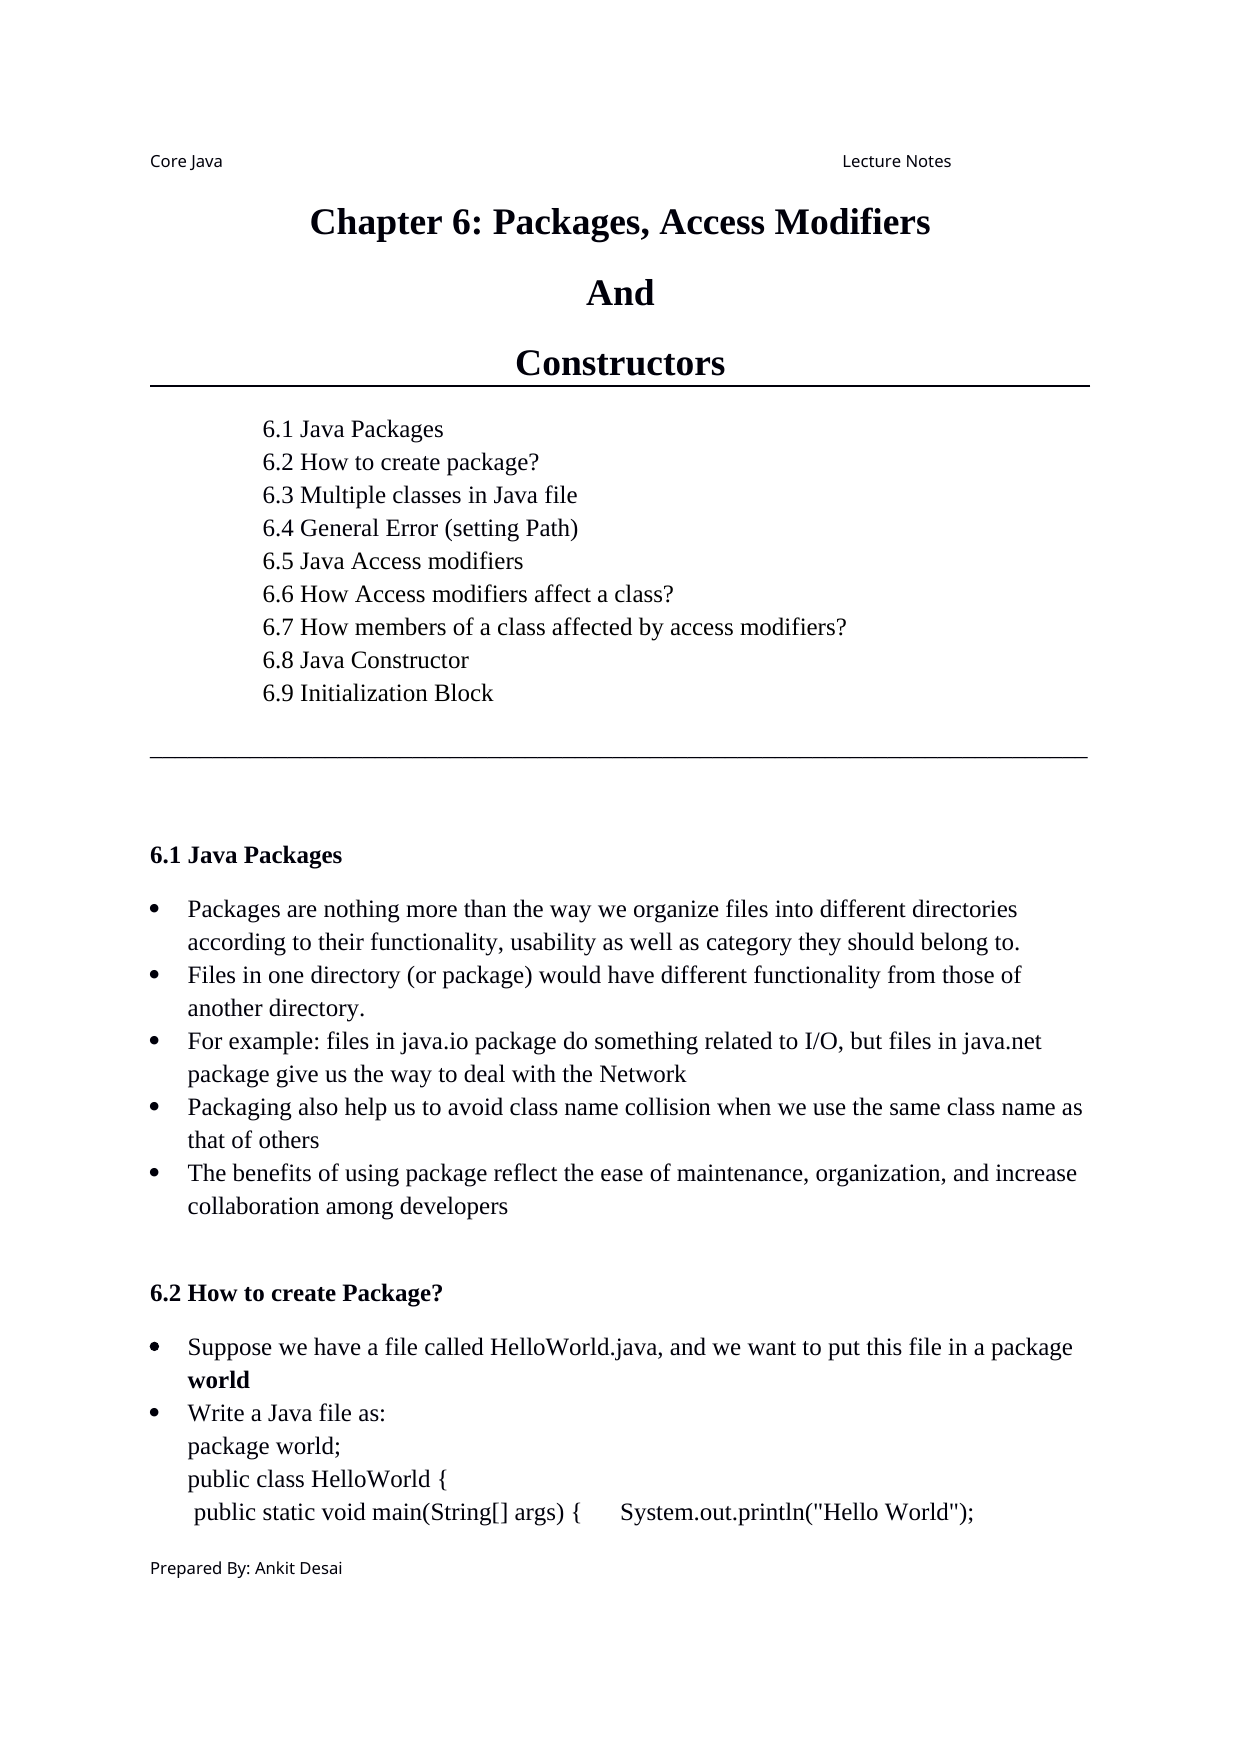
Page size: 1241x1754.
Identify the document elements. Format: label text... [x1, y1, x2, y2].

list public class HelloWorld { [187, 1464, 1090, 1493]
list Java Constructor [262, 646, 1090, 674]
text Constructors [150, 340, 1090, 385]
text Chapter 6: Packages, Access Modifiers [150, 199, 1090, 243]
list Java Packages [262, 414, 1090, 443]
list Suppose we have a file called HelloWorld.java, and we want to put this file in a package world [150, 1332, 1090, 1394]
list Initialization Block [262, 678, 1090, 707]
text 6.1 Java Packages [150, 840, 1090, 869]
text ___________________________________________________________________________ [150, 732, 1090, 761]
list public static void main(String[] args) { System.out.println("Hello World"); [187, 1497, 1090, 1526]
list Packaging also help us to avoid class name collision when we use the same class name as that of others [150, 1092, 1090, 1154]
list How members of a class affected by access modifiers? [262, 612, 1090, 641]
list Java Access modifiers [262, 546, 1090, 575]
list How Access modifiers affect a class? [262, 579, 1090, 608]
list The benefits of using package reflect the ease of maintenance, organization, and increase collaboration among developers [150, 1158, 1090, 1220]
text And [150, 270, 1090, 313]
list For example: files in java.io package do something related to I/O, but files in java.net package give us the way to deal with the Network [150, 1026, 1090, 1088]
text 6.2 How to create Package? [150, 1278, 1090, 1307]
list Multiple classes in Java file [262, 480, 1090, 509]
list General Error (setting Path) [262, 513, 1090, 542]
list How to create package? [262, 447, 1090, 476]
list Packages are nothing more than the way we organize files into different directories according to their functionality, usability as well as category they should belong to. [150, 894, 1090, 956]
list Files in one directory (or package) would have different functionality from those of another directory. [150, 960, 1090, 1022]
list Write a Java file as: [150, 1398, 1090, 1427]
list package world; [187, 1431, 1090, 1460]
